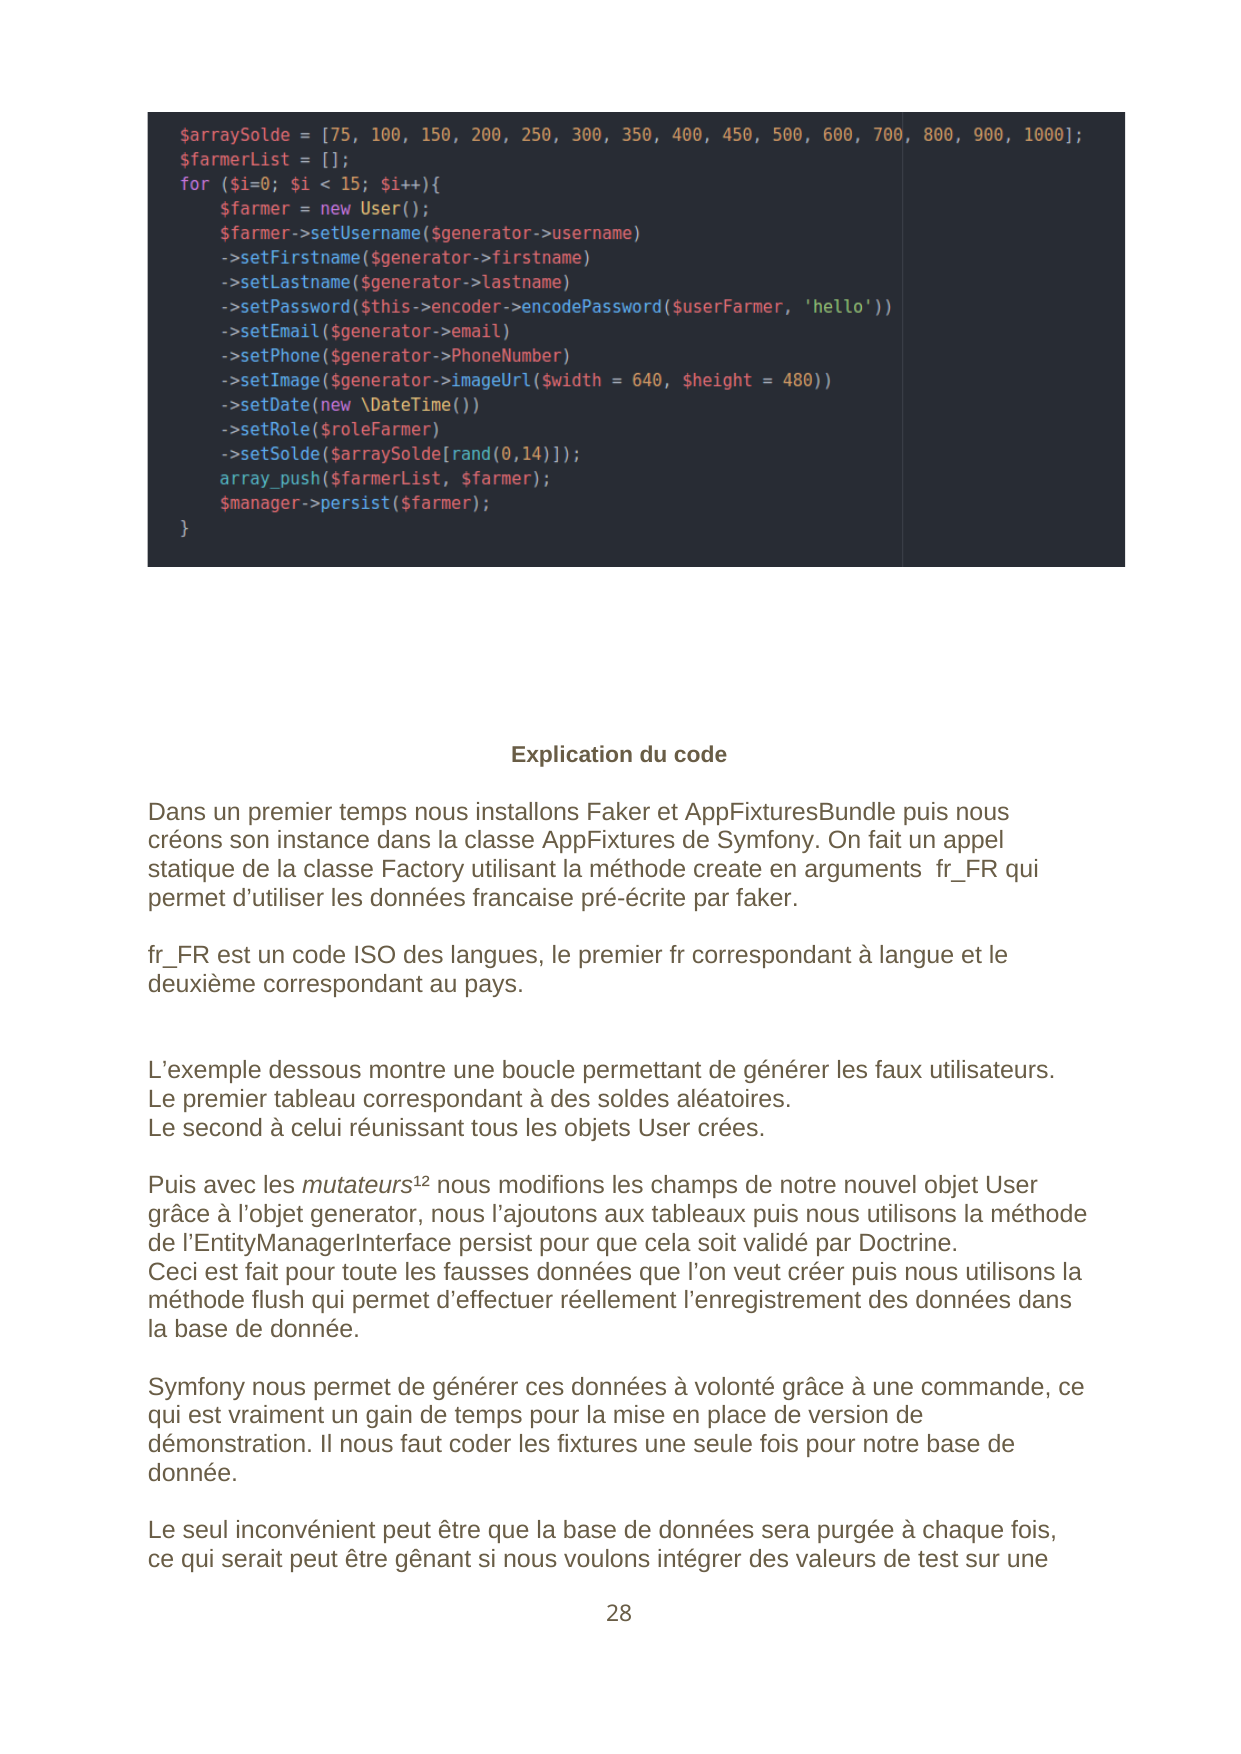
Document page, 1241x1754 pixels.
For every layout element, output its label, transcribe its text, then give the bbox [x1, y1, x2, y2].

picture [147, 112, 1125, 567]
text Ceci est fait pour toute les fausses données que l’on veut créer puis nous utilisons la méthode flush qui permet d’effectuer réellement l’enregistrement des données dans la base de donnée. [148, 1256, 1090, 1343]
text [148, 1515, 1090, 1573]
text Puis avec les mutateurs¹² nous modifions les champs de notre nouvel objet User grâce à l’objet generator, nous l’ajoutons aux tableaux puis nous utilisons la méthode de l’EntityManagerInterface persist pour que cela soit validé par Doctrine. [148, 1170, 1090, 1256]
text Le premier tableau correspondant à des soldes aléatoires. [148, 1084, 1090, 1113]
text Le second à celui réunissant tous les objets User crées. [148, 1113, 1090, 1141]
text Symfony nous permet de générer ces données à volonté grâce à une commande, ce qui est vraiment un gain de temps pour la mise en place de version de démonstration. Il nous faut coder les fixtures une seule fois pour notre base de donnée. [148, 1371, 1090, 1486]
text Explication du code [148, 741, 1090, 768]
text L’exemple dessous montre une boucle permettant de générer les faux utilisateurs. [148, 1055, 1090, 1084]
text fr_FR est un code ISO des langues, le premier fr correspondant à langue et le deuxième correspondant au pays. [148, 940, 1090, 998]
text Dans un premier temps nous installons Faker et AppFixturesBundle puis nous créons son instance dans la classe AppFixtures de Symfony. On fait un appel statique de la classe Factory utilisant la méthode create en arguments fr_FR qui permet d’utiliser les données francaise pré-écrite par faker. [148, 796, 1090, 911]
